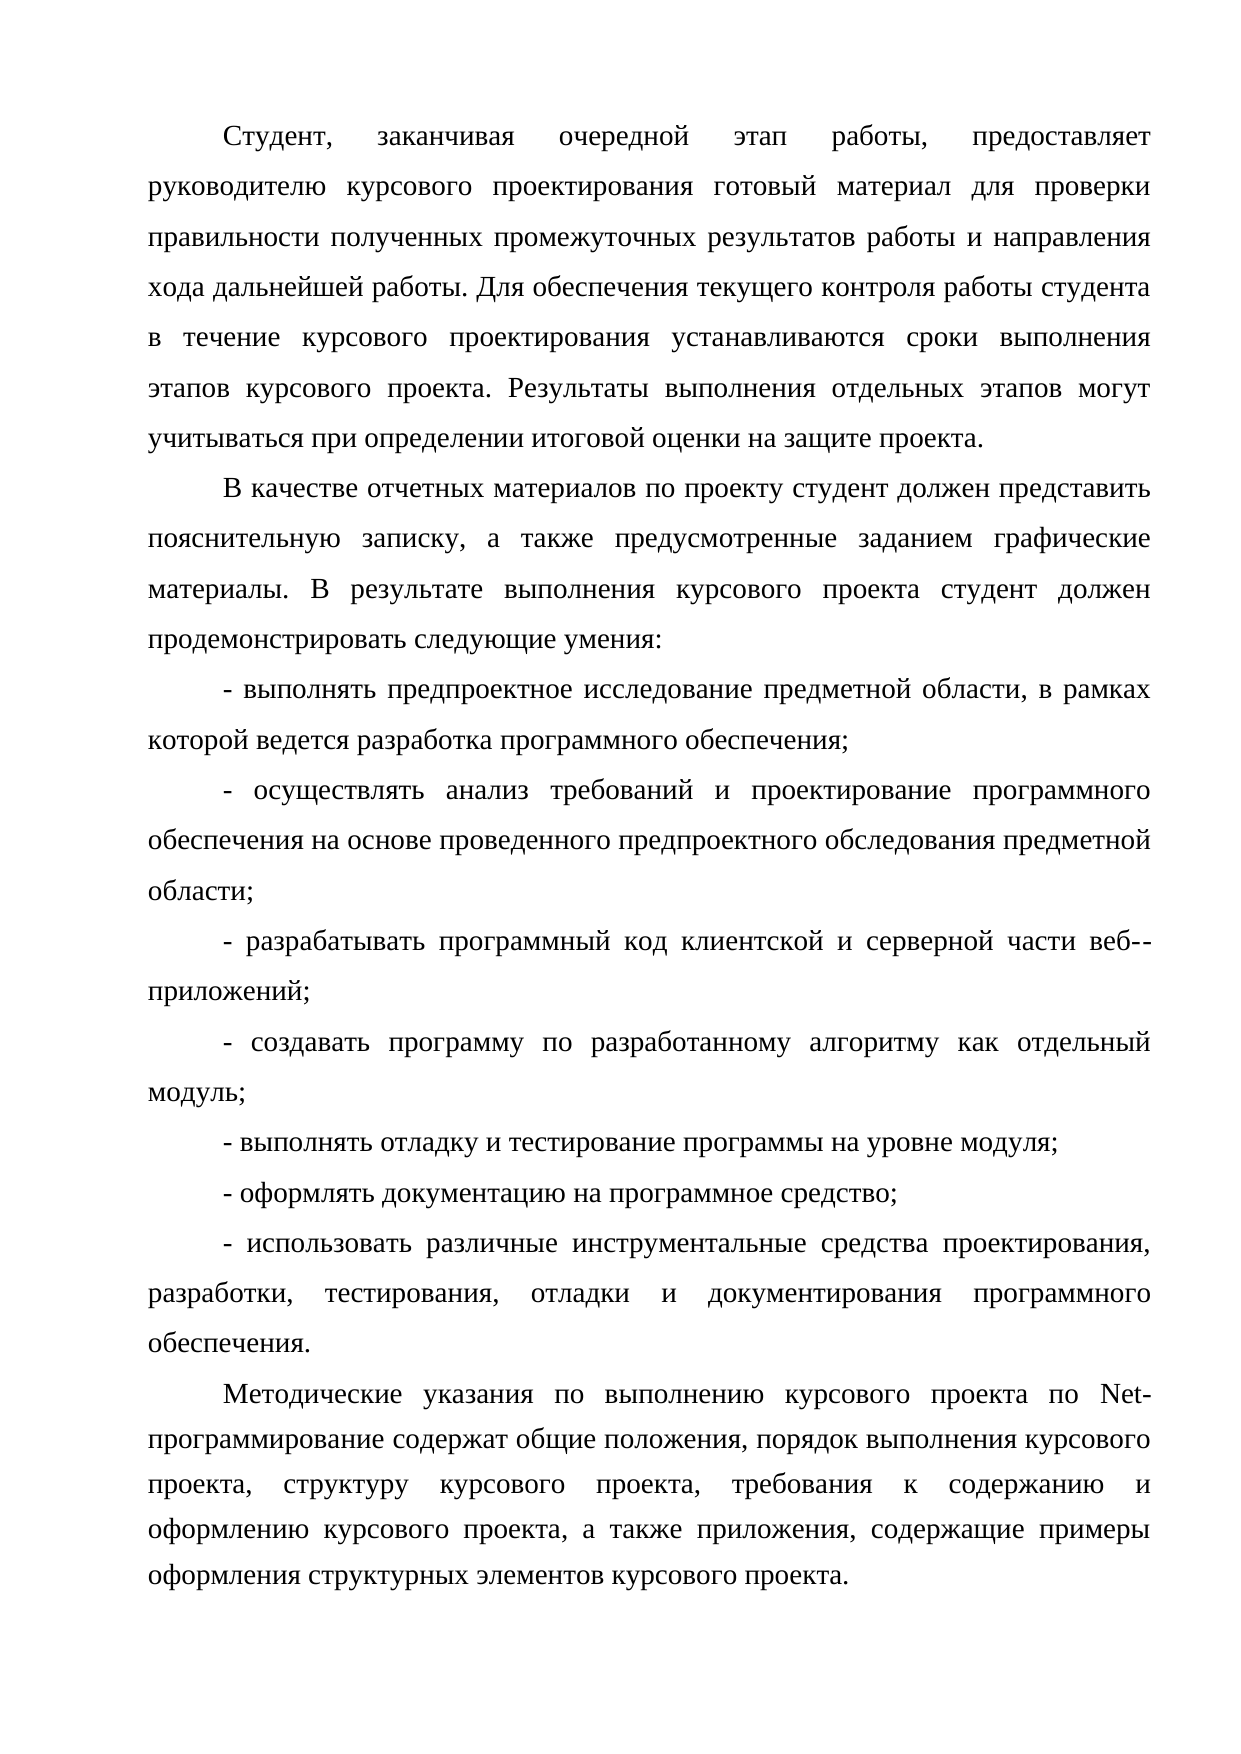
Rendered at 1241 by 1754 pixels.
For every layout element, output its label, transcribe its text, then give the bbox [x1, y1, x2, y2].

text Студент, заканчивая очередной этап работы, предоставляет руководителю курсового проектирования готовый материал для проверки правильности полученных промежуточных результатов работы и направления хода дальнейшей работы. Для обеспечения текущего контроля работы студента в течение курсового проектирования устанавливаются сроки выполнения этапов курсового проекта. Результаты выполнения отдельных этапов могут учитываться при определении итоговой оценки на защите проекта. [148, 118, 1152, 453]
text - использовать различные инструментальные средства проектирования, разработки, тестирования, отладки и документирования программного обеспечения. [148, 1225, 1152, 1359]
text - оформлять документацию на программное средство; [148, 1175, 1152, 1208]
text - выполнять отладку и тестирование программы на уровне модуля; [148, 1124, 1152, 1158]
text - создавать программу по разработанному алгоритму как отдельный модуль; [148, 1024, 1152, 1108]
text - разрабатывать программный код клиентской и серверной части веб-приложений; [148, 923, 1152, 1007]
text Методические указания по выполнению курсового проекта по Net-программирование содержат общие положения, порядок выполнения курсового проекта, структуру курсового проекта, требования к содержанию и оформлению курсового проекта, а также приложения, содержащие примеры оформления структурных элементов курсового проекта. [148, 1376, 1152, 1590]
text - выполнять предпроектное исследование предметной области, в рамках которой ведется разработка программного обеспечения; [148, 672, 1152, 755]
text В качестве отчетных материалов по проекту студент должен представить пояснительную записку, а также предусмотренные заданием графические материалы. В результате выполнения курсового проекта студент должен продемонстрировать следующие умения: [148, 470, 1152, 655]
text - осуществлять анализ требований и проектирование программного обеспечения на основе проведенного предпроектного обследования предметной области; [148, 772, 1152, 906]
